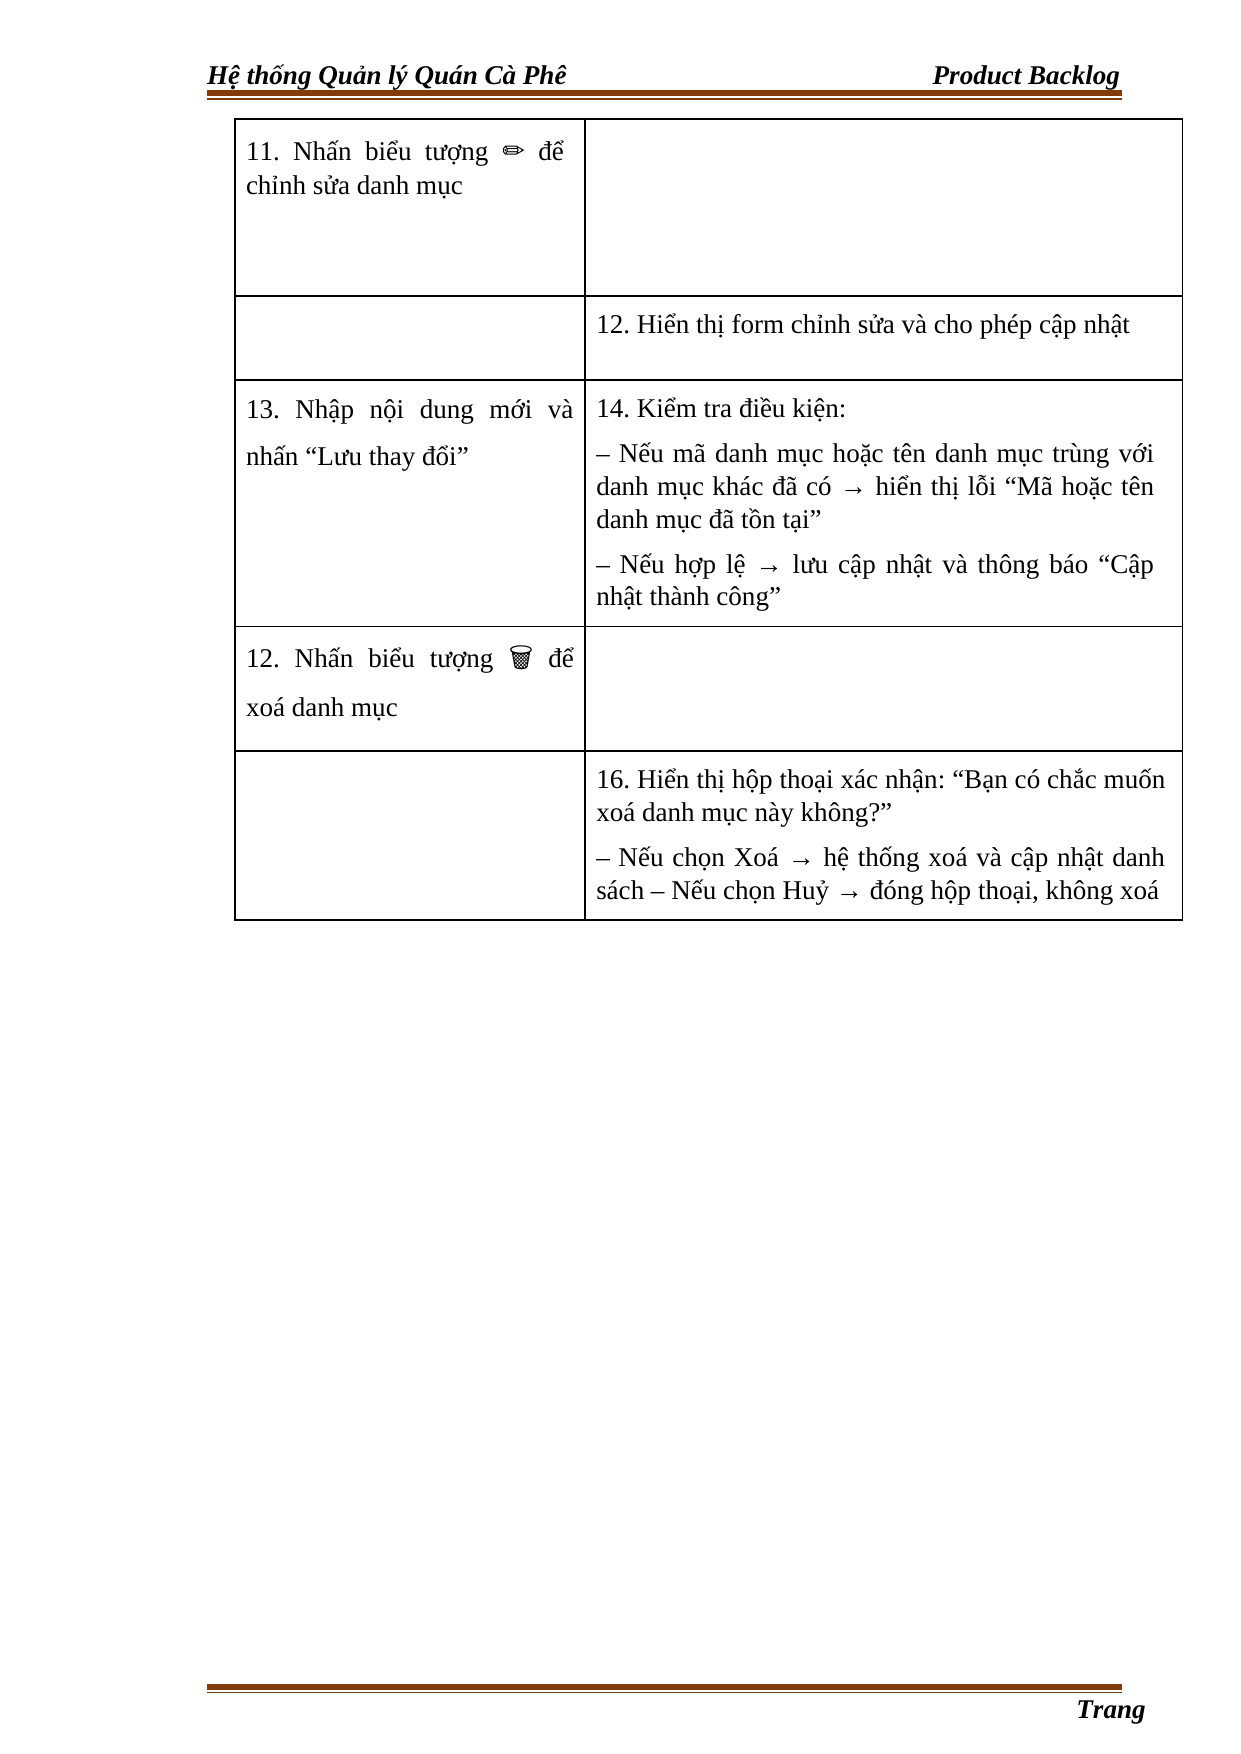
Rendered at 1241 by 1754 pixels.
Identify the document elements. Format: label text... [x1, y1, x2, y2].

table_cell 12. Nhấn biểu tượng 🗑️ để xoá danh mục [236, 627, 584, 750]
table_cell [586, 627, 1182, 750]
table_cell 11. Nhấn biểu tượng ✏️ để chỉnh sửa danh mục [236, 120, 584, 295]
table_cell 12. Hiển thị form chỉnh sửa và cho phép cập nhật [586, 297, 1182, 379]
table_cell [236, 752, 584, 919]
table_cell [236, 297, 584, 379]
table_cell [586, 120, 1182, 295]
table_cell 16. Hiển thị hộp thoại xác nhận: “Bạn có chắc muốn xoá danh mục này không?” – Nếu chọn Xoá → hệ thống xoá và cập nhật danh sách – Nếu chọn Huỷ → đóng hộp thoại, không xoá [586, 752, 1182, 919]
table_cell 14. Kiểm tra điều kiện: – Nếu mã danh mục hoặc tên danh mục trùng với danh mục khác đã có → hiển thị lỗi “Mã hoặc tên danh mục đã tồn tại” – Nếu hợp lệ → lưu cập nhật và thông báo “Cập nhật thành công” [586, 381, 1182, 626]
table_cell 13. Nhập nội dung mới và nhấn “Lưu thay đổi” [236, 381, 584, 626]
